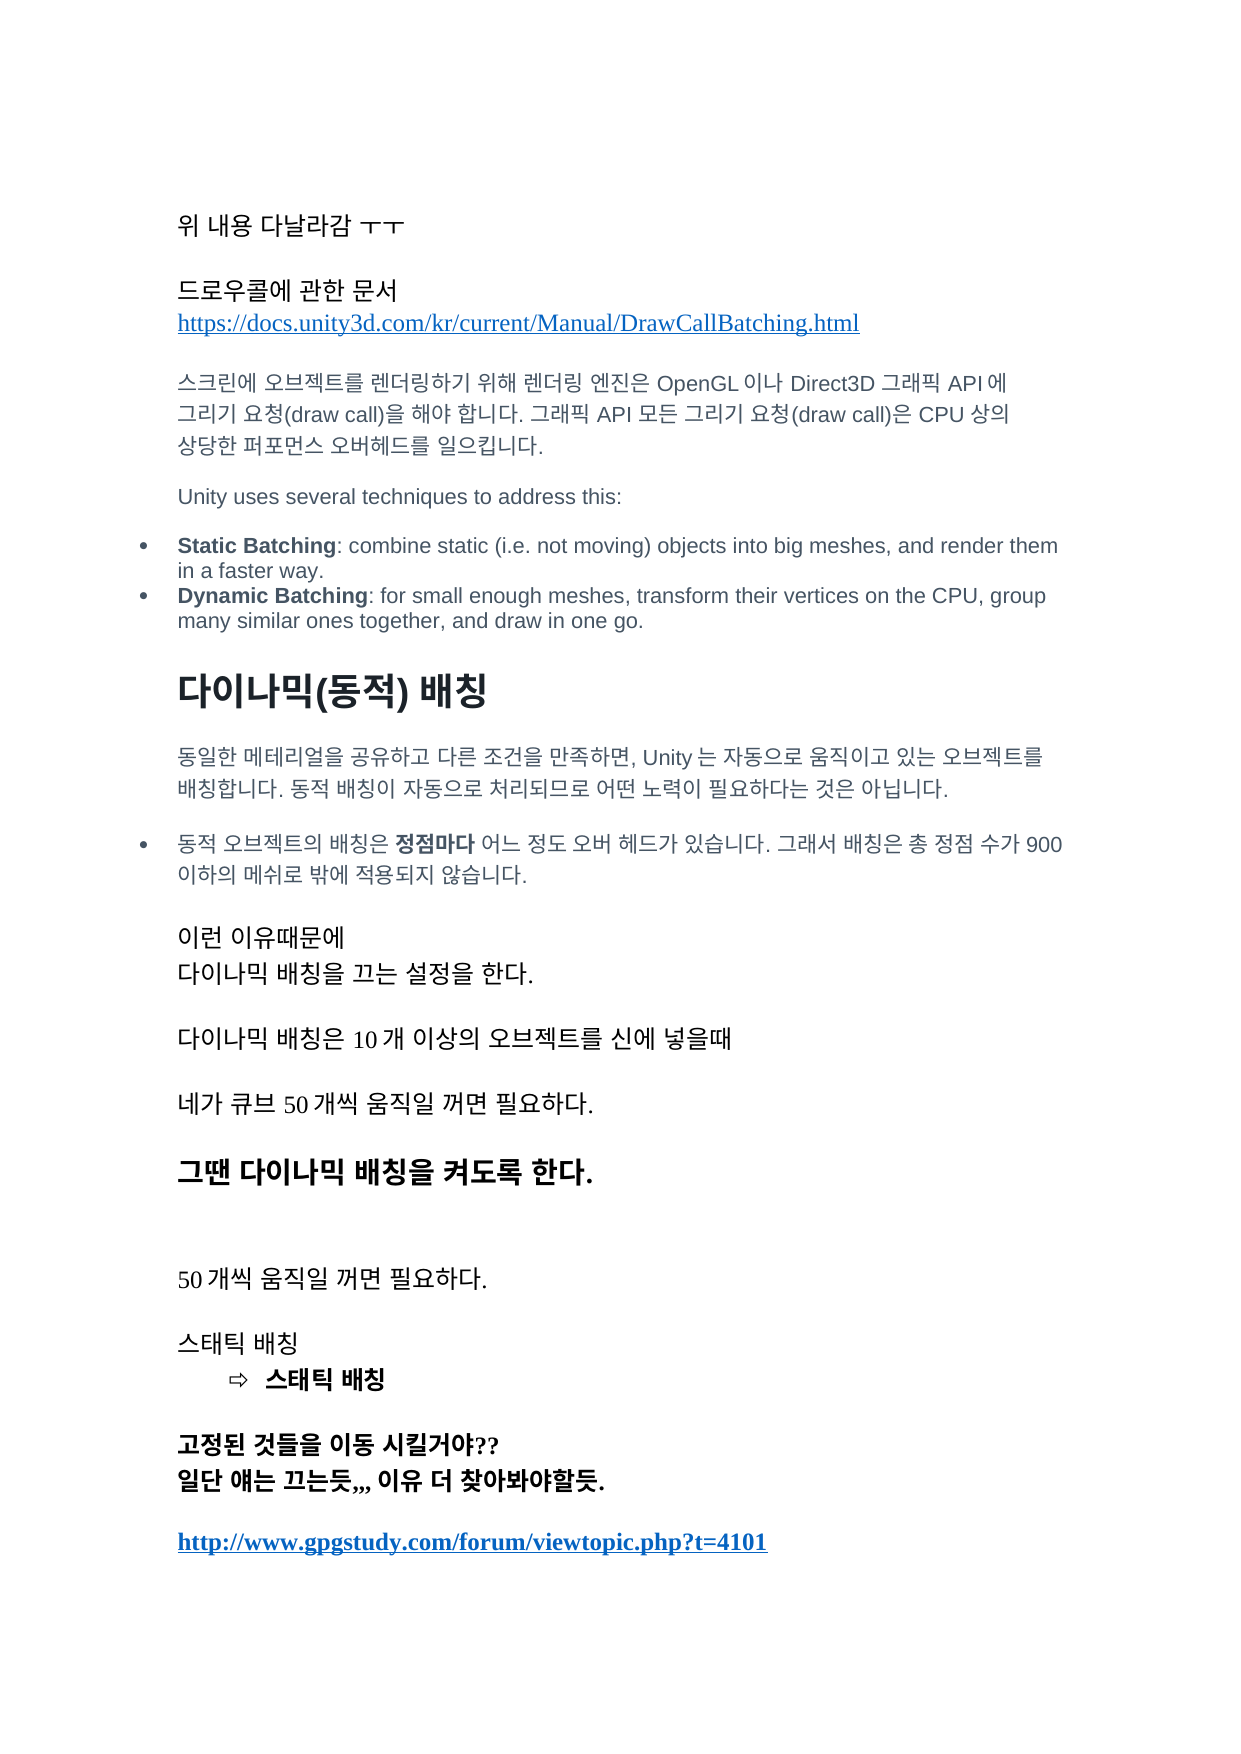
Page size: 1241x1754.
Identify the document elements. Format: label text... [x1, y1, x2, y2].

text https://docs.unity3d.com/kr/current/Manual/DrawCallBatching.html [177, 308, 1063, 337]
text 50개씩 움직일 꺼면 필요하다. [177, 1259, 1063, 1296]
text 일단 얘는 끄는듯,,, 이유 더 찾아봐야할듯. [177, 1462, 1063, 1498]
text 동일한 메테리얼을 공유하고 다른 조건을 만족하면, Unity는 자동으로 움직이고 있는 오브젝트를 배칭합니다. 동적 배칭이 자동으로 처리되므로 어떤 노력이 필요하다는 것은 아닙니다. [177, 740, 1063, 803]
text 그땐 다이나믹 배칭을 켜도록 한다. [177, 1150, 1063, 1192]
text 다이나믹 배칭은 10개 이상의 오브젝트를 신에 넣을때 [177, 1020, 1063, 1056]
text http://www.gpgstudy.com/forum/viewtopic.php?t=4101 [177, 1527, 1063, 1556]
text 스태틱 배칭 [177, 1324, 1063, 1361]
text 다이나믹 배칭을 끄는 설정을 한다. [177, 955, 1063, 991]
text 네가 큐브 50개씩 움직일 꺼면 필요하다. [177, 1085, 1063, 1121]
list Dynamic Batching: for small enough meshes, transform their vertices on the CPU, group many similar ones together, and draw in one go. [140, 583, 1063, 633]
text 다이나믹(동적) 배칭 [177, 662, 1063, 716]
list 동적 오브젝트의 배칭은 정점마다 어느 정도 오버 헤드가 있습니다. 그래서 배칭은 총 정점 수가 900 이하의 메쉬로 밖에 적용되지 않습니다. [140, 827, 1063, 890]
text 위 내용 다날라감 ㅜㅜ [177, 207, 1063, 243]
text Unity uses several techniques to address this: [177, 484, 1063, 509]
text 드로우콜에 관한 문서 [177, 272, 1063, 308]
text 스크린에 오브젝트를 렌더링하기 위해 렌더링 엔진은 OpenGL이나 Direct3D 그래픽 API에 그리기 요청(draw call)을 해야 합니다. 그래픽 API 모든 그리기 요청(draw call)은 CPU 상의 상당한 퍼포먼스 오버헤드를 일으킵니다. [177, 366, 1063, 461]
text 고정된 것들을 이동 시킬거야?? [177, 1426, 1063, 1462]
list Static Batching: combine static (i.e. not moving) objects into big meshes, and render them in a faster way. [140, 533, 1063, 583]
text 이런 이유때문에 [177, 919, 1063, 955]
list 스태틱 배칭 [227, 1361, 1063, 1397]
